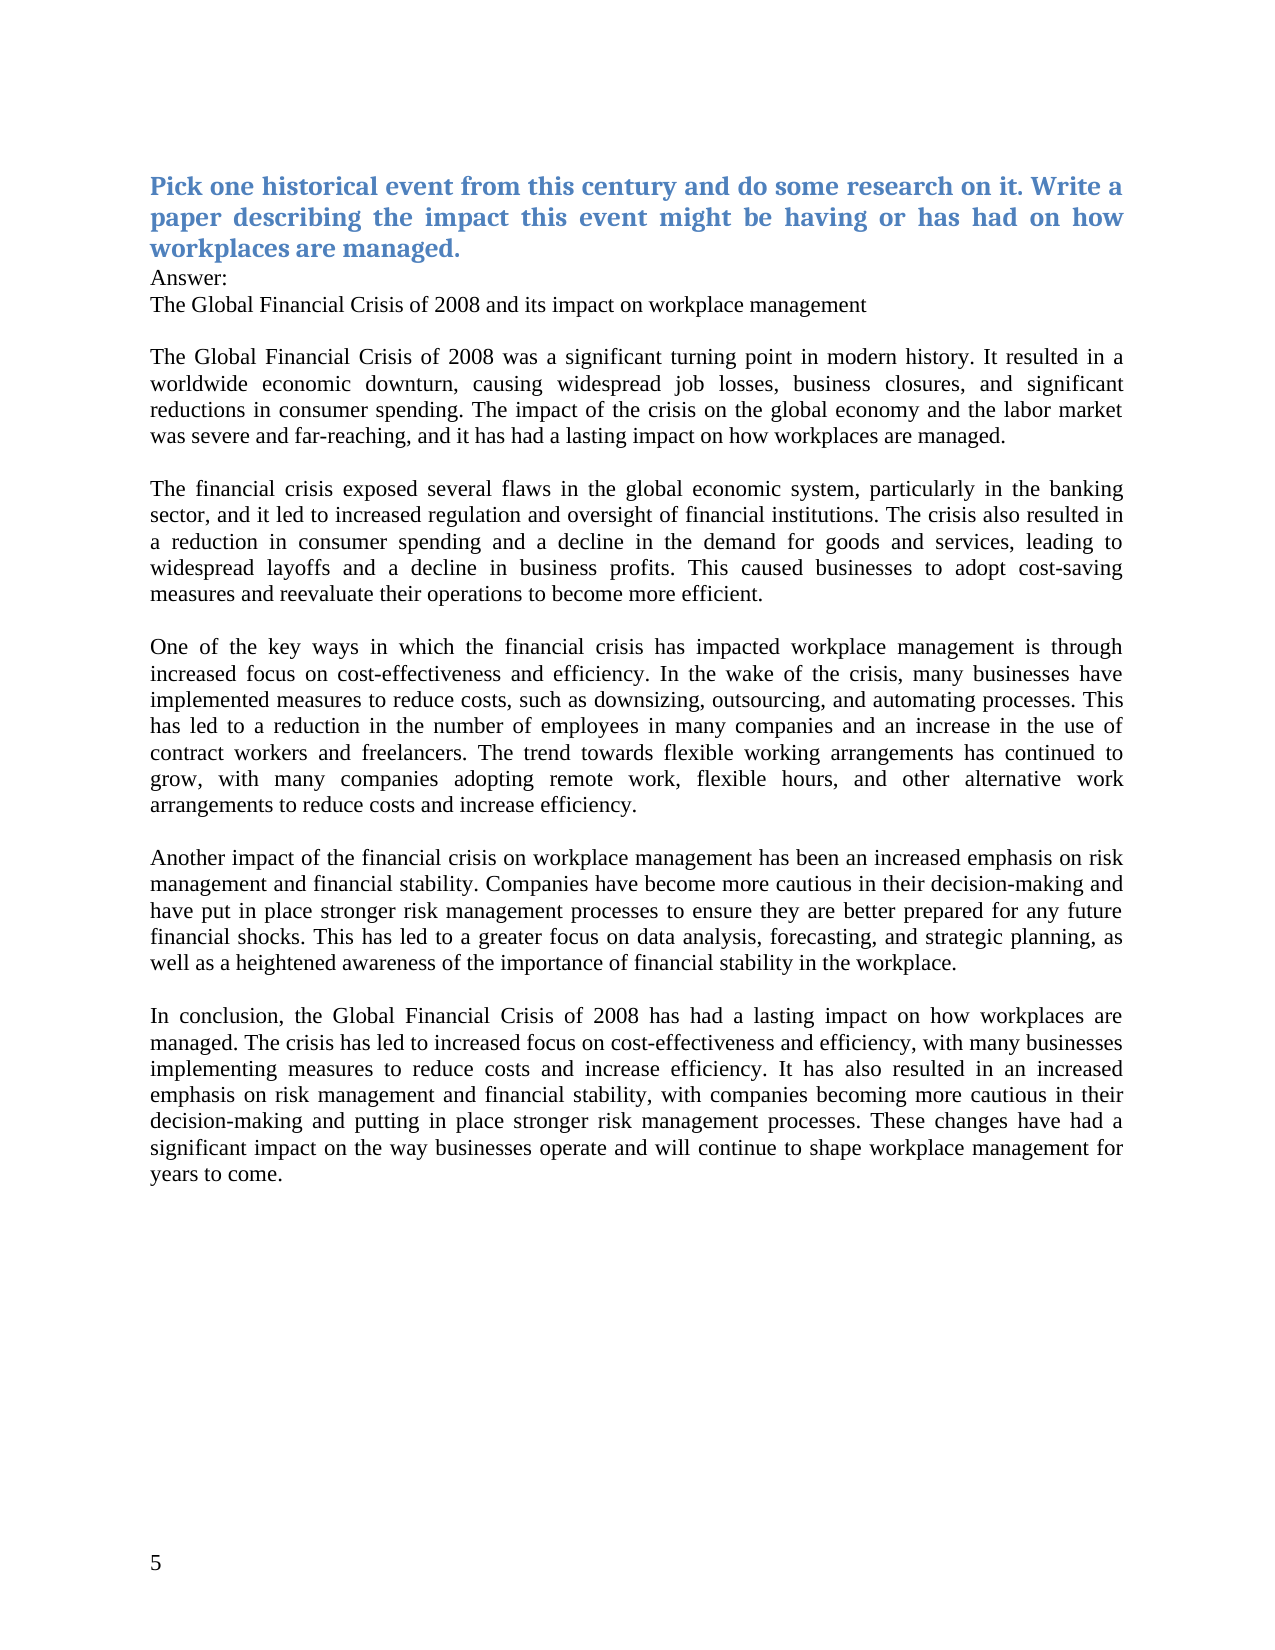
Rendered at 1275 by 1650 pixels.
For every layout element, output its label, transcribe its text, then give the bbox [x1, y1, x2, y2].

text Answer: [150, 264, 1125, 291]
text One of the key ways in which the financial crisis has impacted workplace management is through increased focus on cost-effectiveness and efficiency. In the wake of the crisis, many businesses have implemented measures to reduce costs, such as downsizing, outsourcing, and automating processes. This has led to a reduction in the number of employees in many companies and an increase in the use of contract workers and freelancers. The trend towards flexible working arrangements has continued to grow, with many companies adopting remote work, flexible hours, and other alternative work arrangements to reduce costs and increase efficiency. [150, 633, 1125, 818]
text The Global Financial Crisis of 2008 and its impact on workplace management [150, 291, 1125, 317]
text The Global Financial Crisis of 2008 was a significant turning point in modern history. It resulted in a worldwide economic downturn, causing widespread job losses, business closures, and significant reductions in consumer spending. The impact of the crisis on the global economy and the labor market was severe and far-reaching, and it has had a lasting impact on how workplaces are managed. [150, 343, 1125, 449]
subtitle Pick one historical event from this century and do some research on it. Write a paper describing the impact this event might be having or has had on how workplaces are managed. [150, 171, 1125, 264]
text In conclusion, the Global Financial Crisis of 2008 has had a lasting impact on how workplaces are managed. The crisis has led to increased focus on cost-effectiveness and efficiency, with many businesses implementing measures to reduce costs and increase efficiency. It has also resulted in an increased emphasis on risk management and financial stability, with companies becoming more cautious in their decision-making and putting in place stronger risk management processes. These changes have had a significant impact on the way businesses operate and will continue to shape workplace management for years to come. [150, 1002, 1125, 1187]
text Another impact of the financial crisis on workplace management has been an increased emphasis on risk management and financial stability. Companies have become more cautious in their decision-making and have put in place stronger risk management processes to ensure they are better prepared for any future financial shocks. This has led to a greater focus on data analysis, forecasting, and strategic planning, as well as a heightened awareness of the importance of financial stability in the workplace. [150, 844, 1125, 976]
text The financial crisis exposed several flaws in the global economic system, particularly in the banking sector, and it led to increased regulation and oversight of financial institutions. The crisis also resulted in a reduction in consumer spending and a decline in the demand for goods and services, leading to widespread layoffs and a decline in business profits. This caused businesses to adopt cost-saving measures and reevaluate their operations to become more efficient. [150, 475, 1125, 607]
